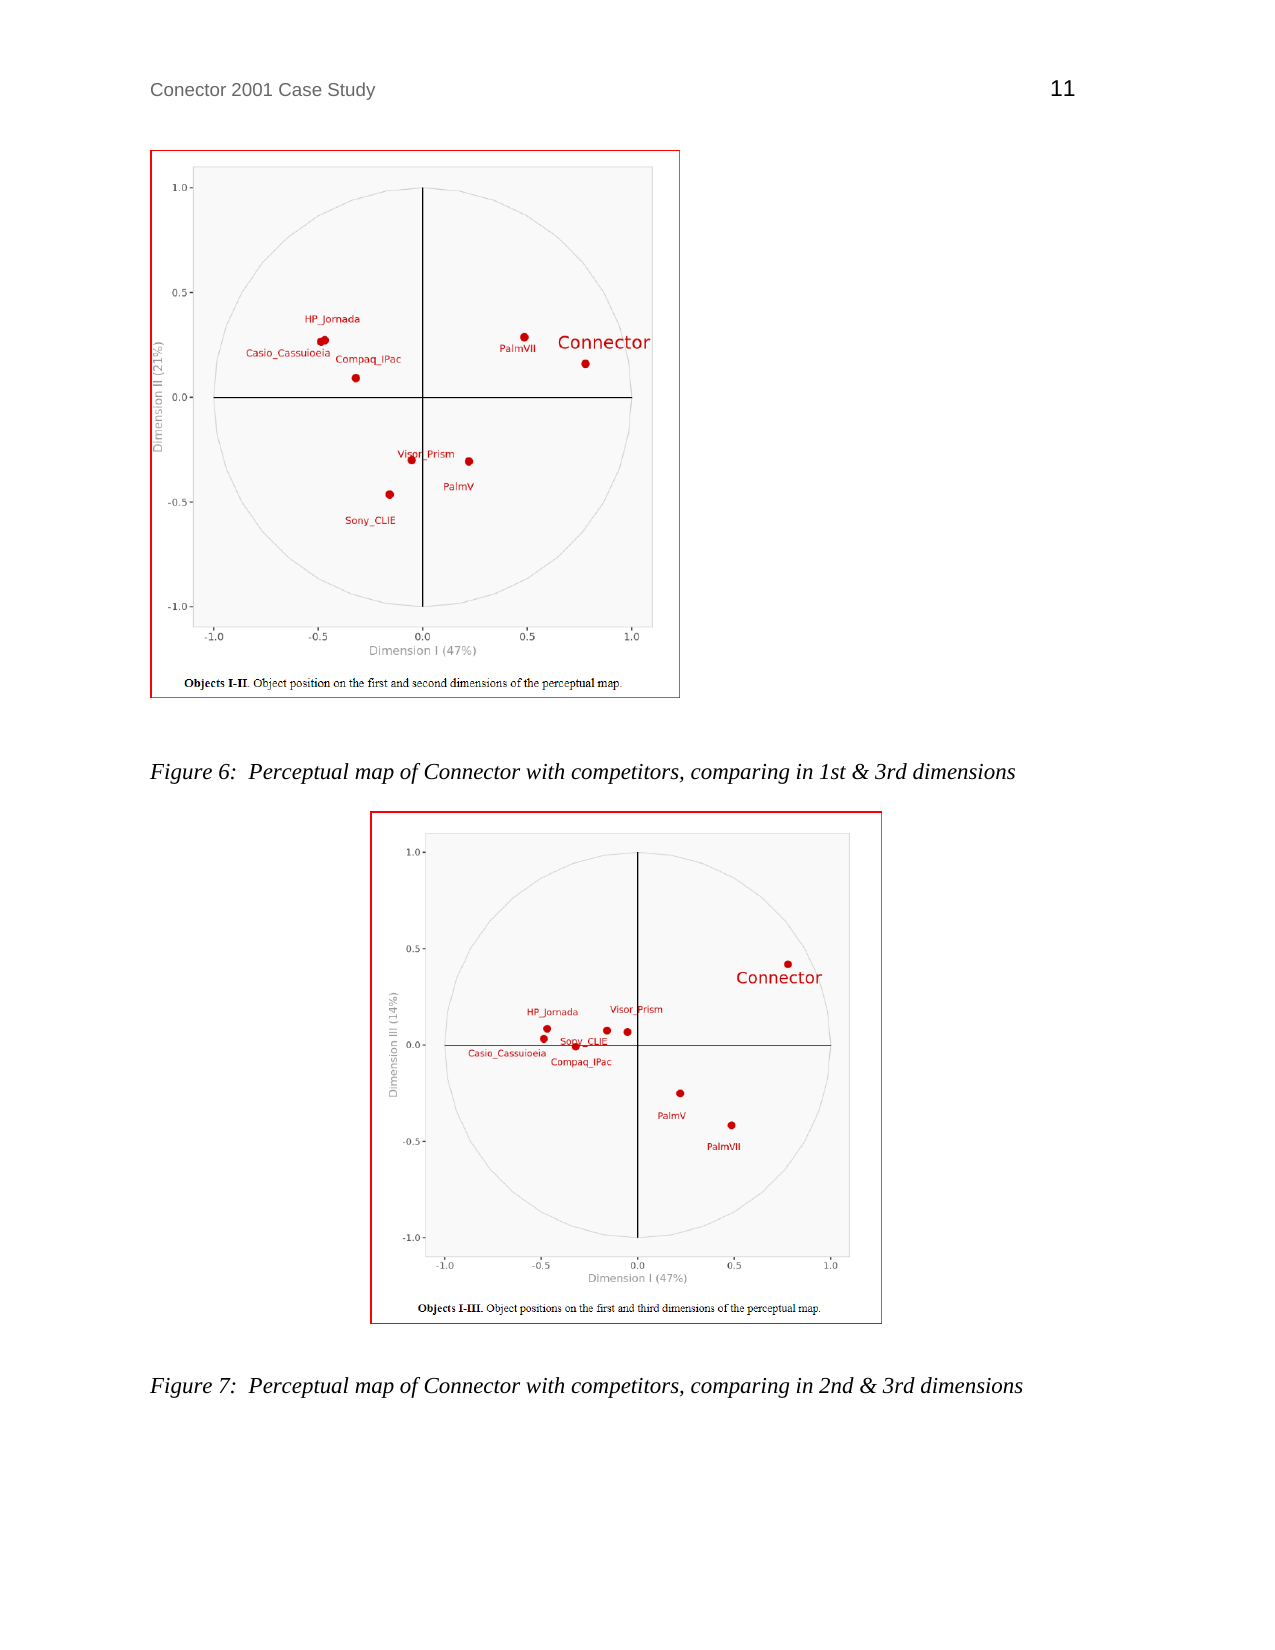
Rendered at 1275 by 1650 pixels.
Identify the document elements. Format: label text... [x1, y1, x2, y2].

picture [150, 150, 680, 698]
picture [370, 811, 883, 1324]
text Figure 7: Perceptual map of Connector with competitors, comparing in 2nd & 3rd dimensions [150, 1373, 1125, 1399]
text Figure 6: Perceptual map of Connector with competitors, comparing in 1st & 3rd dimensions [150, 758, 1125, 785]
